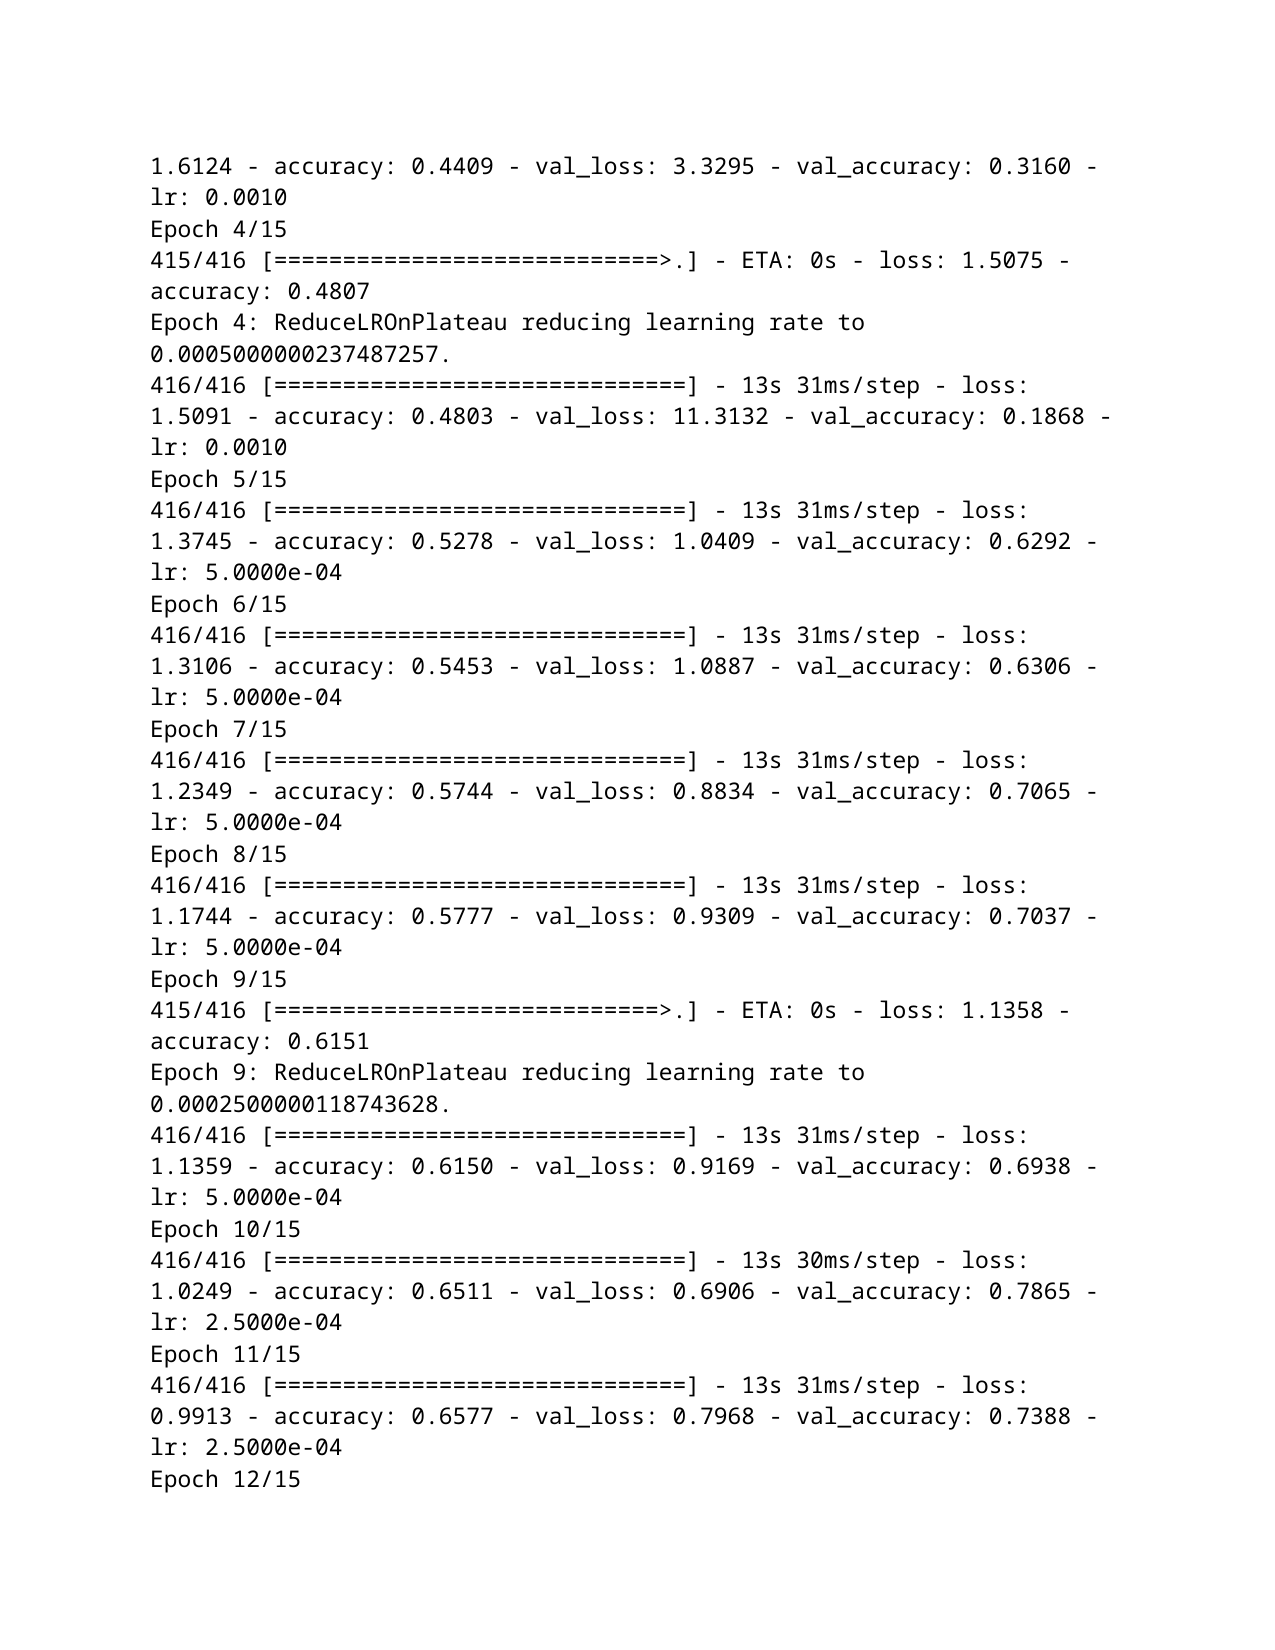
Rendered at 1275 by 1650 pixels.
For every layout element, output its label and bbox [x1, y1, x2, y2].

text [150, 150, 1125, 1494]
